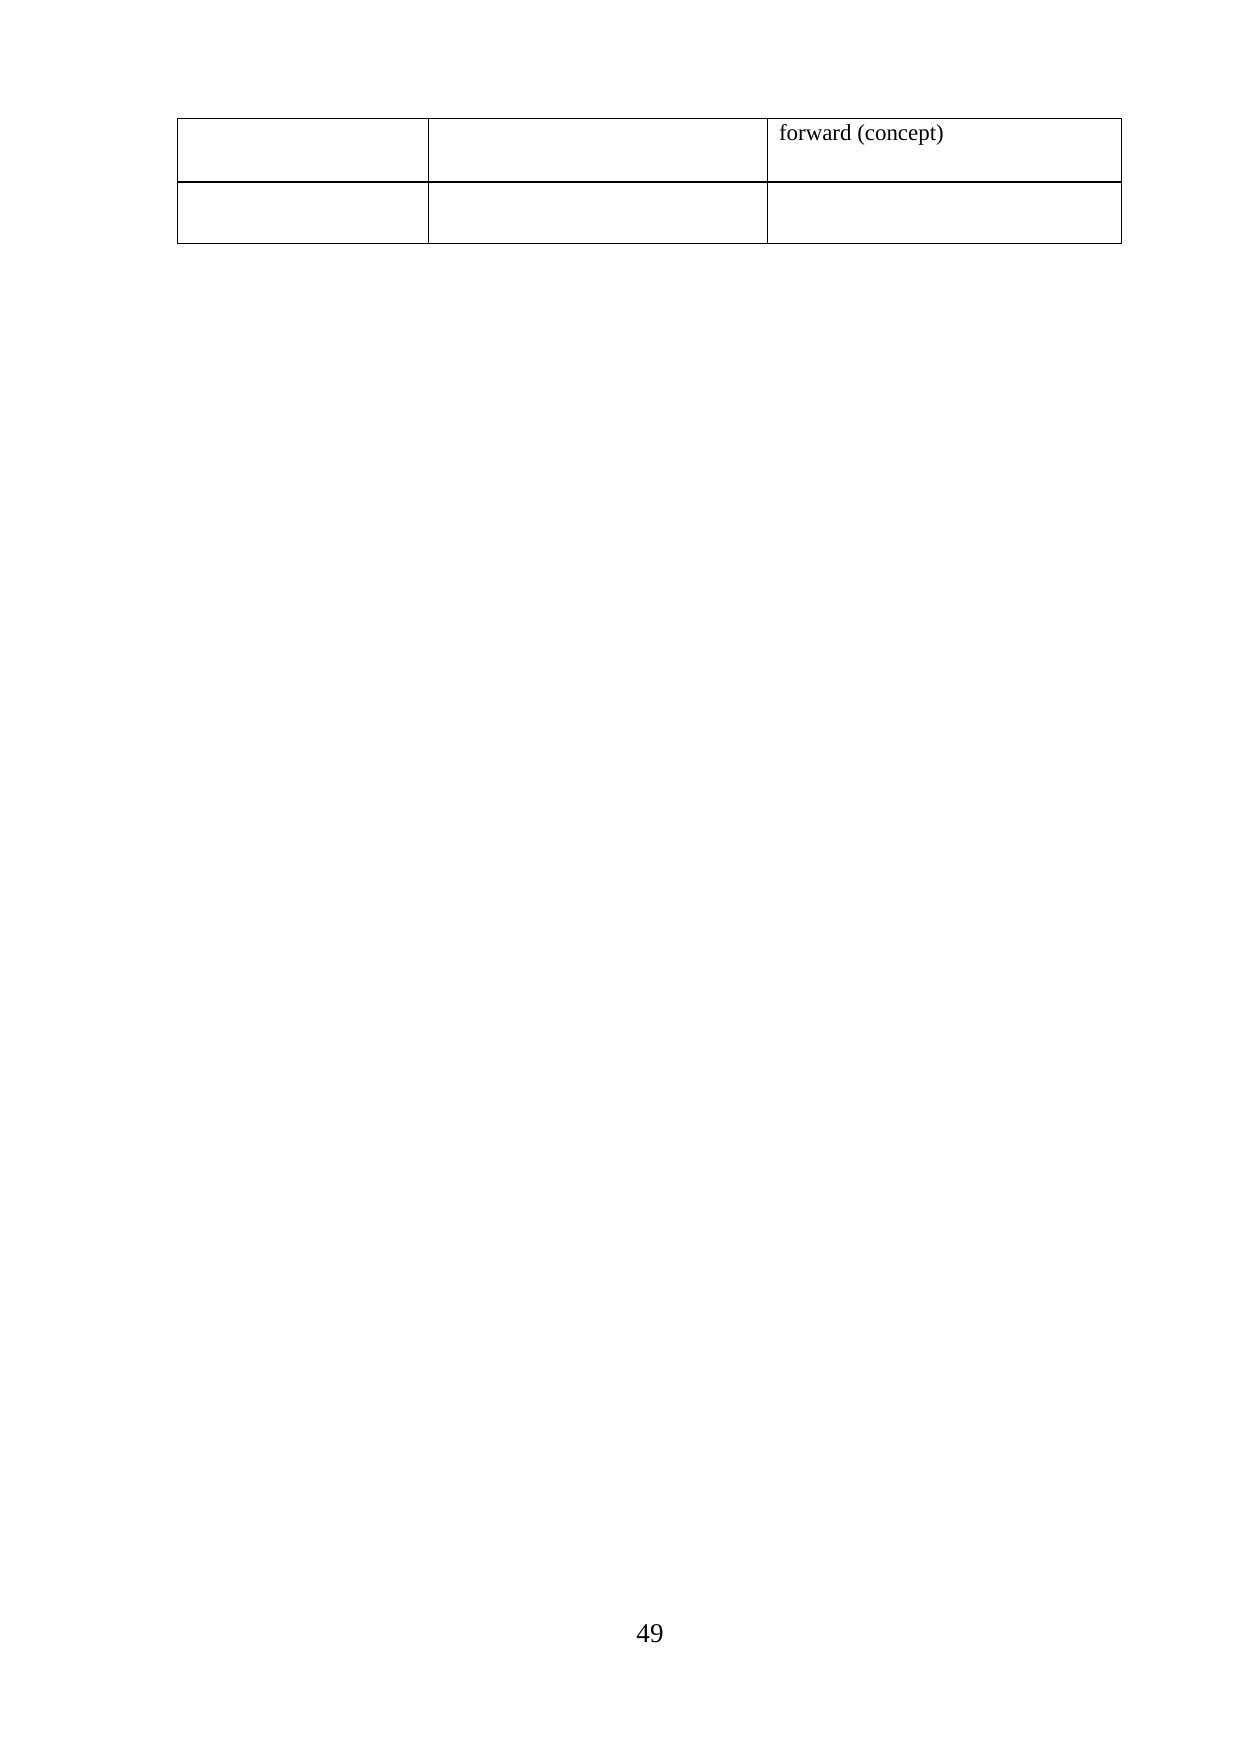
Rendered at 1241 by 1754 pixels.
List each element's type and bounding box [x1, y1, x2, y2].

table_cell [429, 183, 767, 243]
table_cell [178, 183, 428, 243]
table_cell [768, 119, 1121, 181]
table_cell [178, 119, 428, 181]
table_cell [429, 119, 767, 181]
table_cell [768, 183, 1121, 243]
